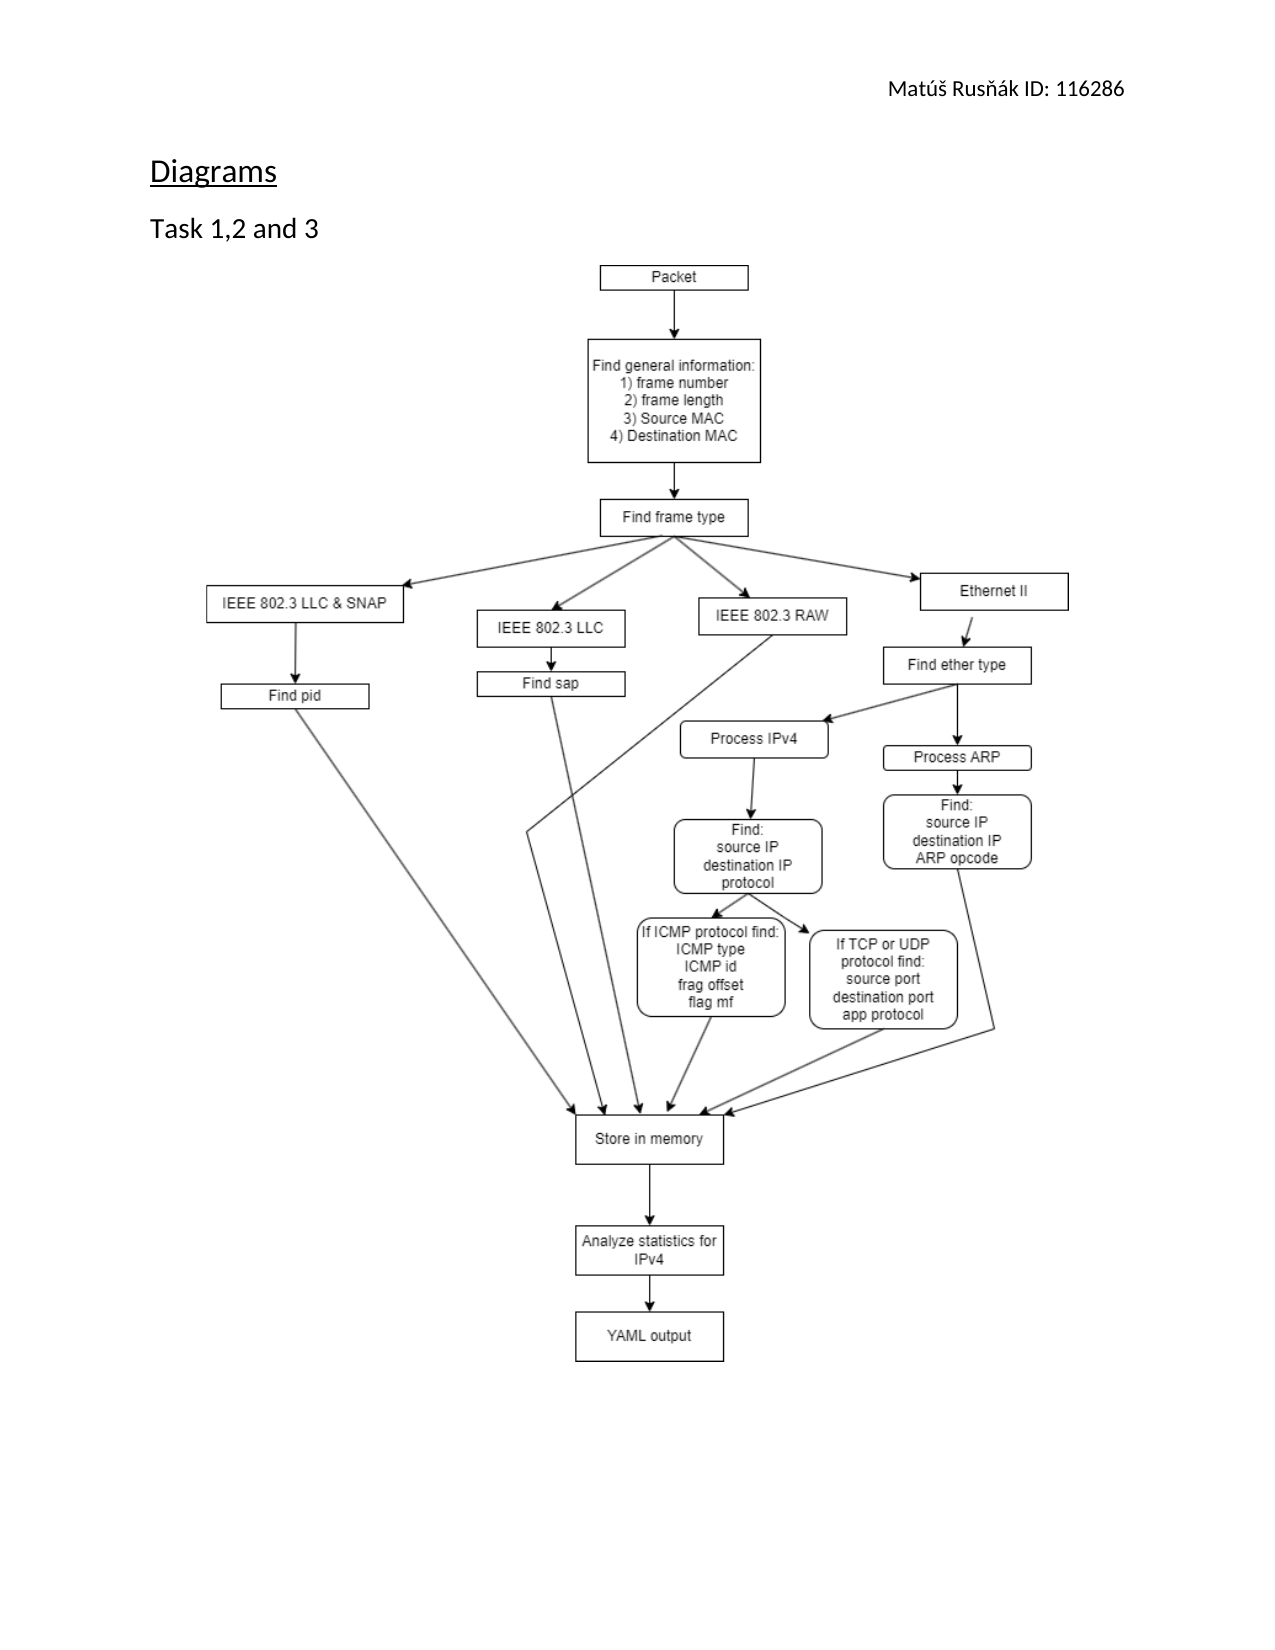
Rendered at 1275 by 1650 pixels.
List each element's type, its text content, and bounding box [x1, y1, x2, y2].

text Task 1,2 and 3 [150, 211, 1125, 246]
text Diagrams [150, 150, 1125, 191]
picture [206, 265, 1069, 1362]
